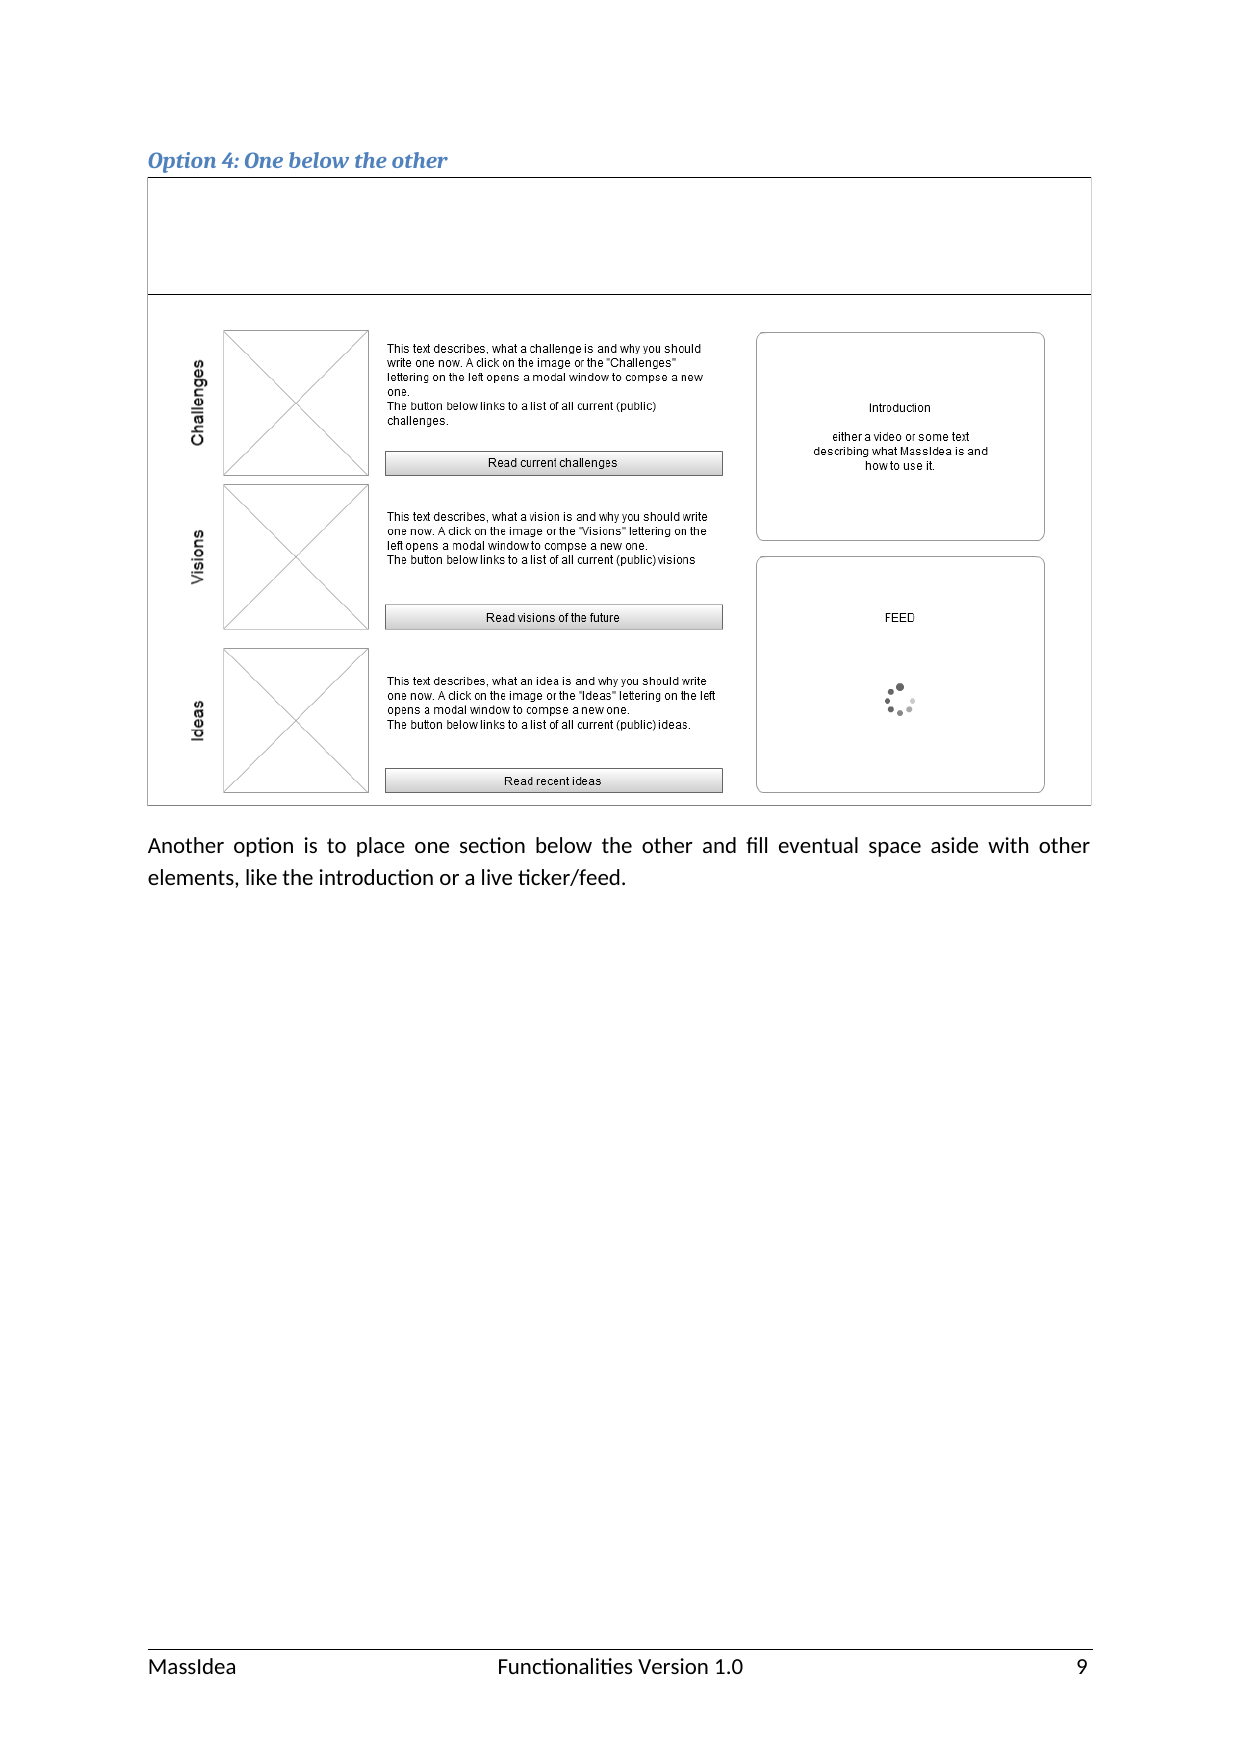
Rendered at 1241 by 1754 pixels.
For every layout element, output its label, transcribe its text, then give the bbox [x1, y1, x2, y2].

picture [147, 177, 1092, 806]
text Another option is to place one section below the other and fill eventual space aside with other elements, like the introduction or a live ticker/feed. [148, 831, 1093, 891]
subtitle Option 4: One below the other [148, 148, 1093, 174]
